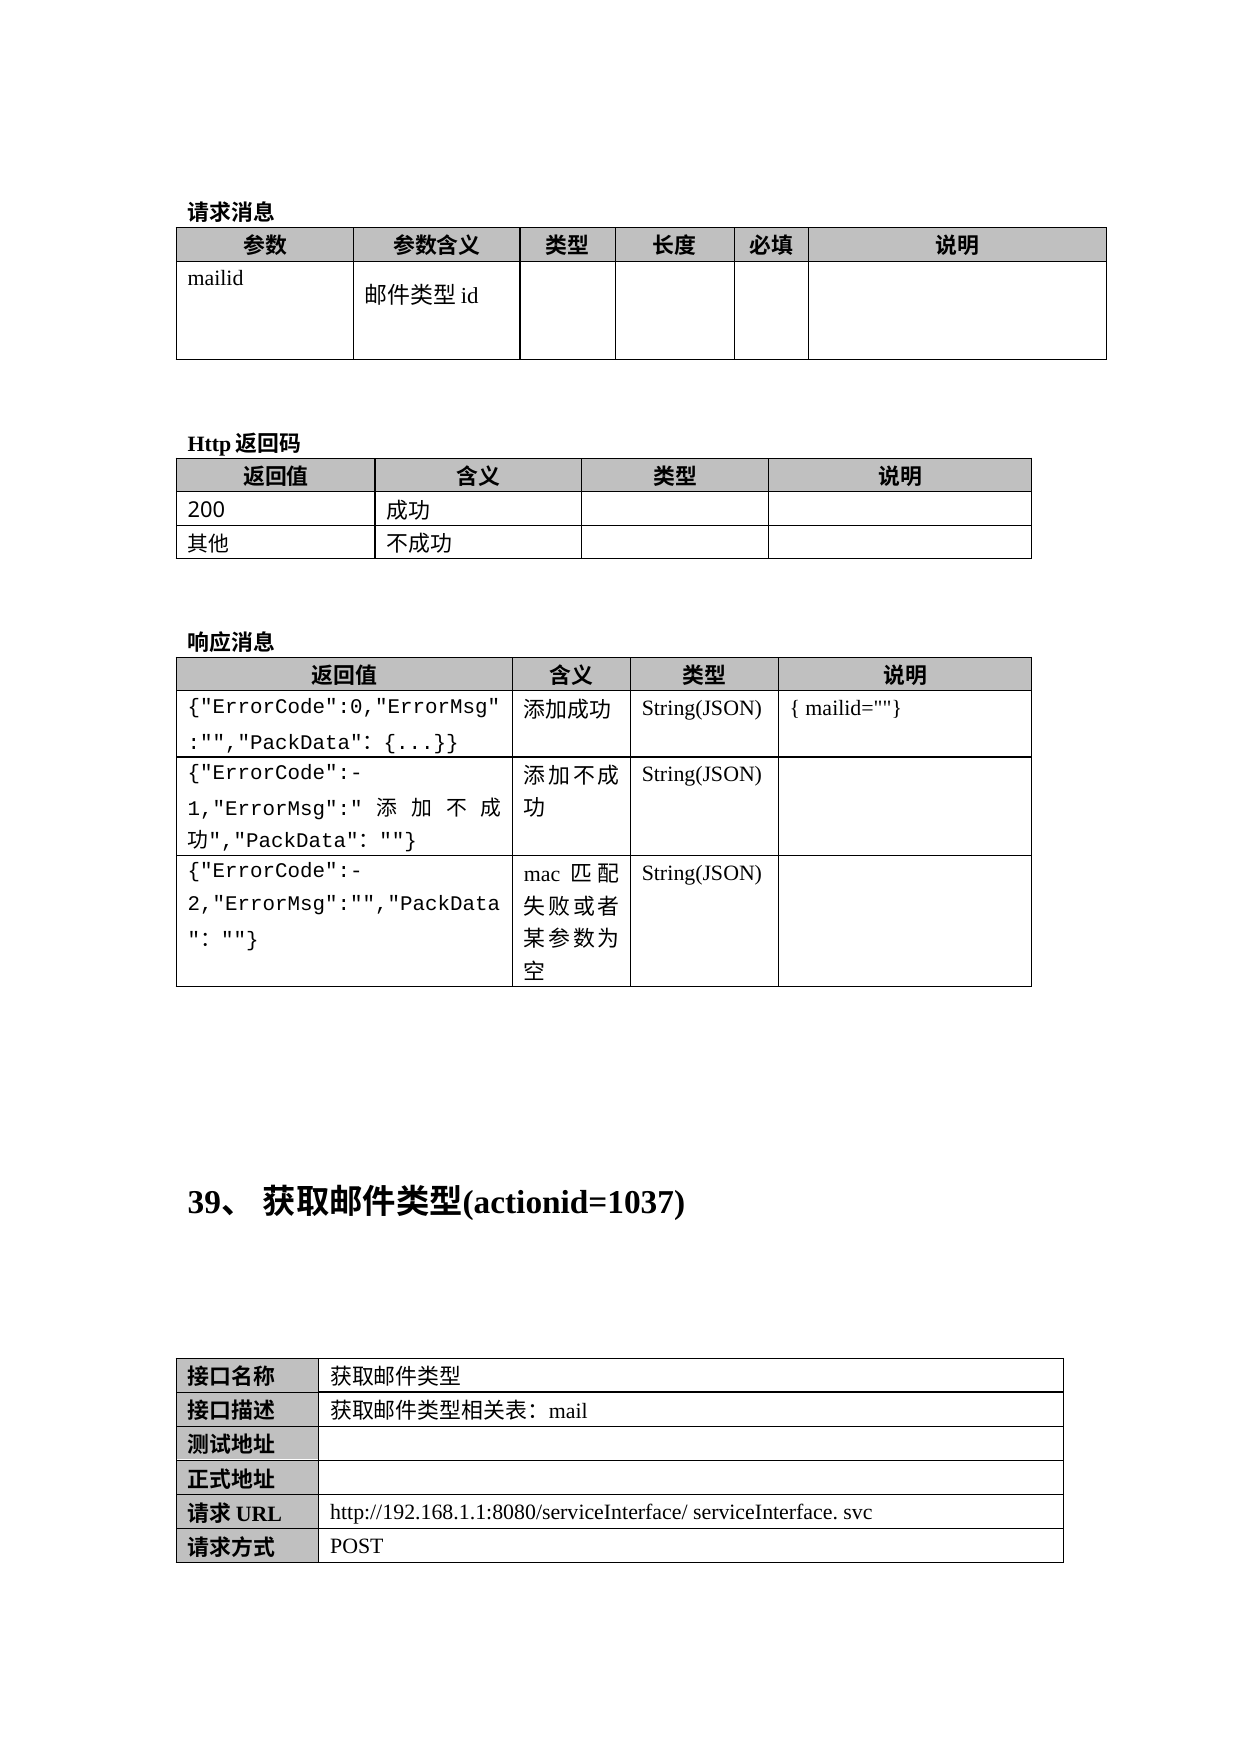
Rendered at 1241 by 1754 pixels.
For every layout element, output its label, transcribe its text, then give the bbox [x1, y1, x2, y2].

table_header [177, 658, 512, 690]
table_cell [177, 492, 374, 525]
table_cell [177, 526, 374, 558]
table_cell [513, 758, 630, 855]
text 响应消息 [187, 624, 1053, 657]
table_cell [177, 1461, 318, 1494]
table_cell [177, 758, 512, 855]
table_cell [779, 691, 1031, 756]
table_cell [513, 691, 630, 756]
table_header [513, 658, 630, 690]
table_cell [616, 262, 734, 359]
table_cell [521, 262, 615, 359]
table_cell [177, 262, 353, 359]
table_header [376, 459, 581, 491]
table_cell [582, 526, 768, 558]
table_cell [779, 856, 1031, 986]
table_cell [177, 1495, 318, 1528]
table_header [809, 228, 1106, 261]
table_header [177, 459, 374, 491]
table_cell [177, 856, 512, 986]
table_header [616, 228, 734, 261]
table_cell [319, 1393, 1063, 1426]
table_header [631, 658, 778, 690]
subtitle 获取邮件类型(actionid=1037) [187, 1166, 1053, 1231]
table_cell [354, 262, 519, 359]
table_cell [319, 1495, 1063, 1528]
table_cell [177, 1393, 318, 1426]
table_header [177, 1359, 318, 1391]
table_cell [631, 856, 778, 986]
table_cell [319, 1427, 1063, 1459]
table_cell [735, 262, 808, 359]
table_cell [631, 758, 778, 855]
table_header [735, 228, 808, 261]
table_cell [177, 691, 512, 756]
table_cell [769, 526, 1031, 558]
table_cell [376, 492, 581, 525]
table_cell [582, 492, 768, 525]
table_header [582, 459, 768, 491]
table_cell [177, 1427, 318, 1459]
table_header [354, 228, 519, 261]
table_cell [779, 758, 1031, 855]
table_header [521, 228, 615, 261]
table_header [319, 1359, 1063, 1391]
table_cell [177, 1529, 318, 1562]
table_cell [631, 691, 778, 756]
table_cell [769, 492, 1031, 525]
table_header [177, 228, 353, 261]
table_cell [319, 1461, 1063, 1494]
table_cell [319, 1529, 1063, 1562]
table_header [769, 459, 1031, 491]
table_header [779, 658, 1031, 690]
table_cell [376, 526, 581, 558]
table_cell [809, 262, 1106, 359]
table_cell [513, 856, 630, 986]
text 请求消息 [187, 194, 1053, 227]
text Http返回码 [187, 425, 1053, 458]
